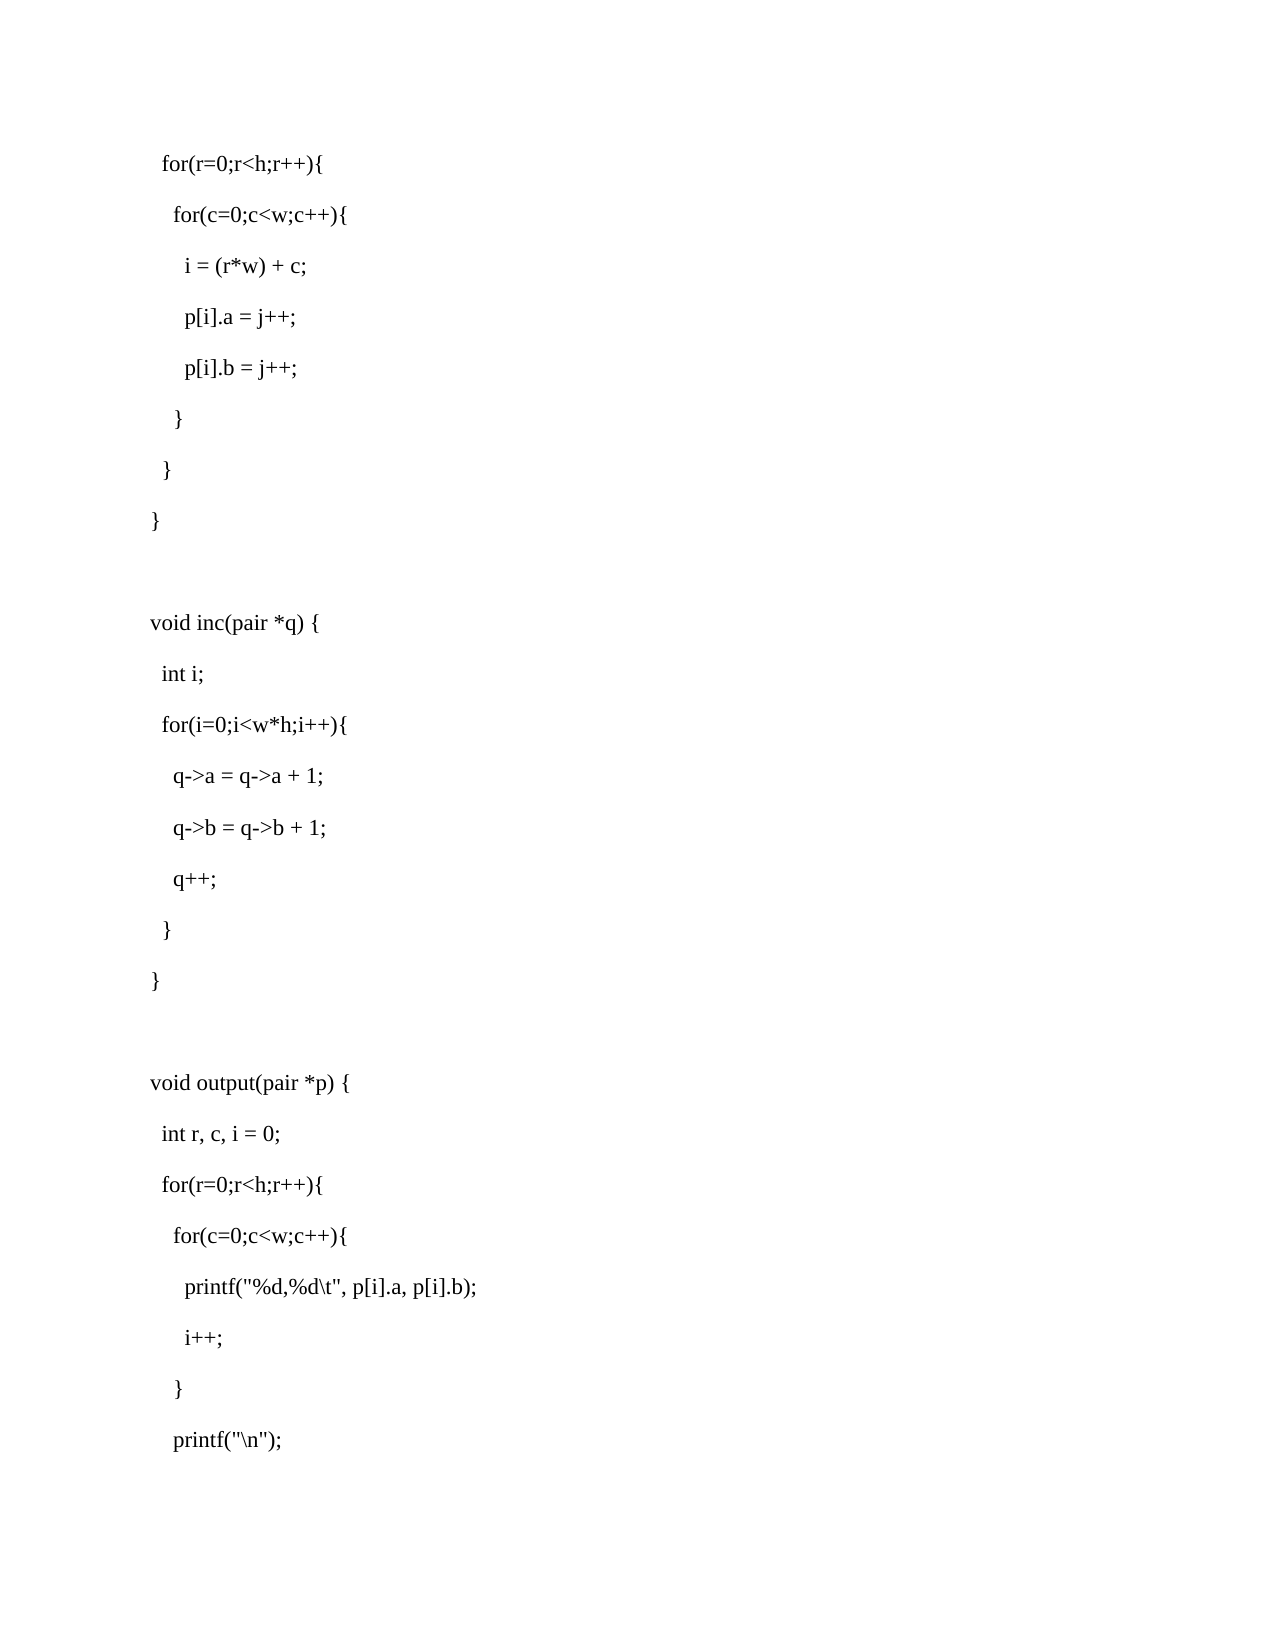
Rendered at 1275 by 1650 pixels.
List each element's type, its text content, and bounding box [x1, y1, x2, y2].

text } [150, 405, 1125, 432]
text p[i].a = j++; [150, 303, 1125, 329]
text for(c=0;c<w;c++){ [150, 1222, 1125, 1248]
text q->a = q->a + 1; [150, 762, 1125, 789]
text } [150, 916, 1125, 942]
text for(i=0;i<w*h;i++){ [150, 711, 1125, 738]
text p[i].b = j++; [150, 354, 1125, 381]
text for(r=0;r<h;r++){ [150, 150, 1125, 176]
text } [150, 1375, 1125, 1401]
text i++; [150, 1324, 1125, 1350]
text } [150, 456, 1125, 483]
text for(r=0;r<h;r++){ [150, 1171, 1125, 1197]
text q++; [150, 864, 1125, 891]
text int i; [150, 660, 1125, 687]
text for(c=0;c<w;c++){ [150, 201, 1125, 227]
text } [150, 507, 1125, 534]
text printf("%d,%d\t", p[i].a, p[i].b); [150, 1273, 1125, 1299]
text printf("\n"); [150, 1426, 1125, 1452]
text int r, c, i = 0; [150, 1120, 1125, 1146]
text void output(pair *p) { [150, 1069, 1125, 1095]
text } [150, 967, 1125, 993]
text void inc(pair *q) { [150, 609, 1125, 636]
text i = (r*w) + c; [150, 252, 1125, 278]
text q->b = q->b + 1; [150, 813, 1125, 840]
